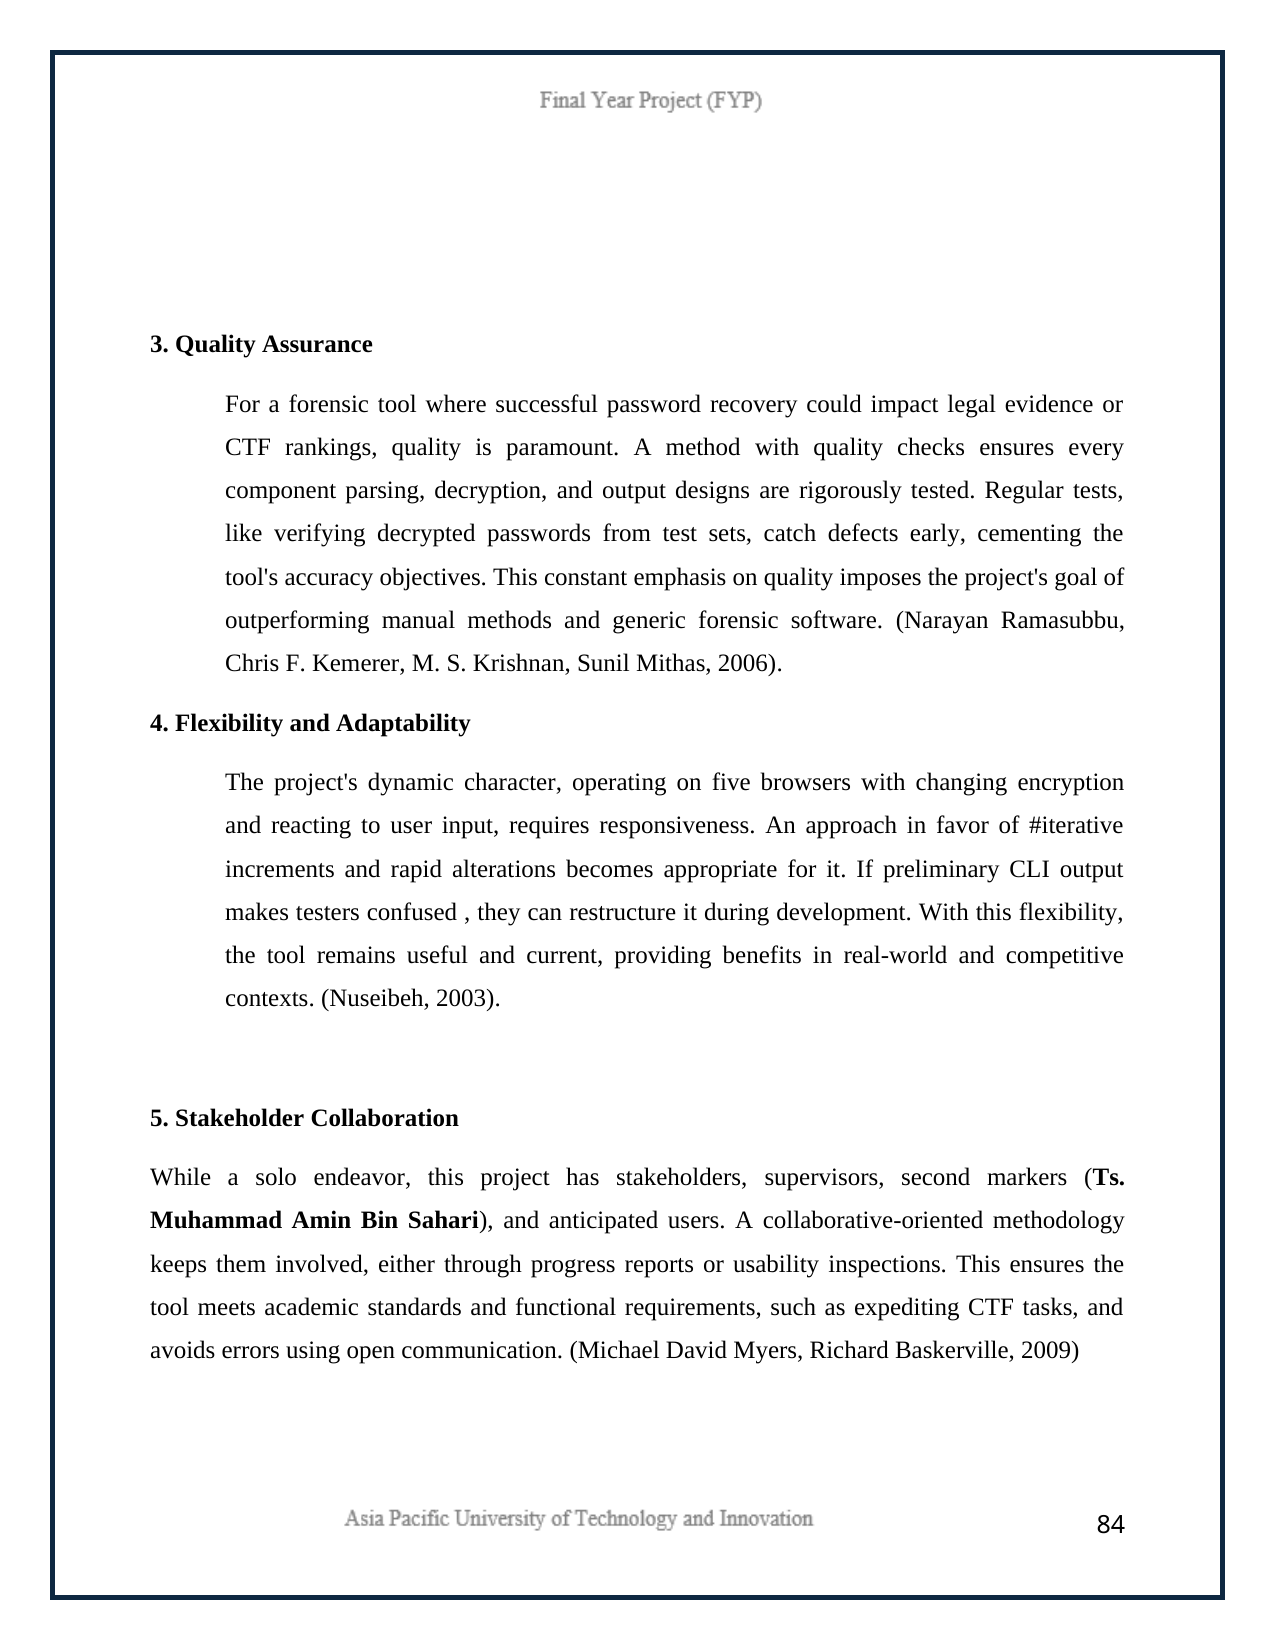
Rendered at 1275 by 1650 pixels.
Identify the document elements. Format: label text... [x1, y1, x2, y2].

text For a forensic tool where successful password recovery could impact legal evidence or CTF rankings, quality is paramount. A method with quality checks ensures every component parsing, decryption, and output designs are rigorously tested. Regular tests, like verifying decrypted passwords from test sets, catch defects early, cementing the tool's accuracy objectives. This constant emphasis on quality imposes the project's goal of outperforming manual methods and generic forensic software. . [225, 389, 1125, 677]
text 5. Stakeholder Collaboration [150, 1103, 1125, 1131]
text 4. Flexibility and Adaptability [150, 708, 1125, 736]
text The project's dynamic character, operating on five browsers with changing ‎encryption and reacting to user input, requires responsiveness. An approach in favor of ‎#iterative increments and rapid ‎alterations becomes appropriate for it. If preliminary CLI output makes testers confused , they can restructure it during ‎development. With this flexibility, the tool remains useful and current, providing benefits in real-world and competitive contexts. . [225, 767, 1125, 1012]
text 3. Quality Assurance [150, 329, 1125, 358]
picture [340, 1499, 824, 1534]
text While a solo endeavor, this project has stakeholders,‏ ‏supervisors, second markers (Ts. ‎Muhammad Amin Bin Sahari), and anticipated users. A collaborative-oriented methodology keeps them involved, either through progress reports or usability inspections. This ensures the tool meets academic standards and functional requirements, such as expediting CTF tasks, and avoids errors using open communication. [150, 1162, 1125, 1364]
picture [528, 75, 773, 121]
